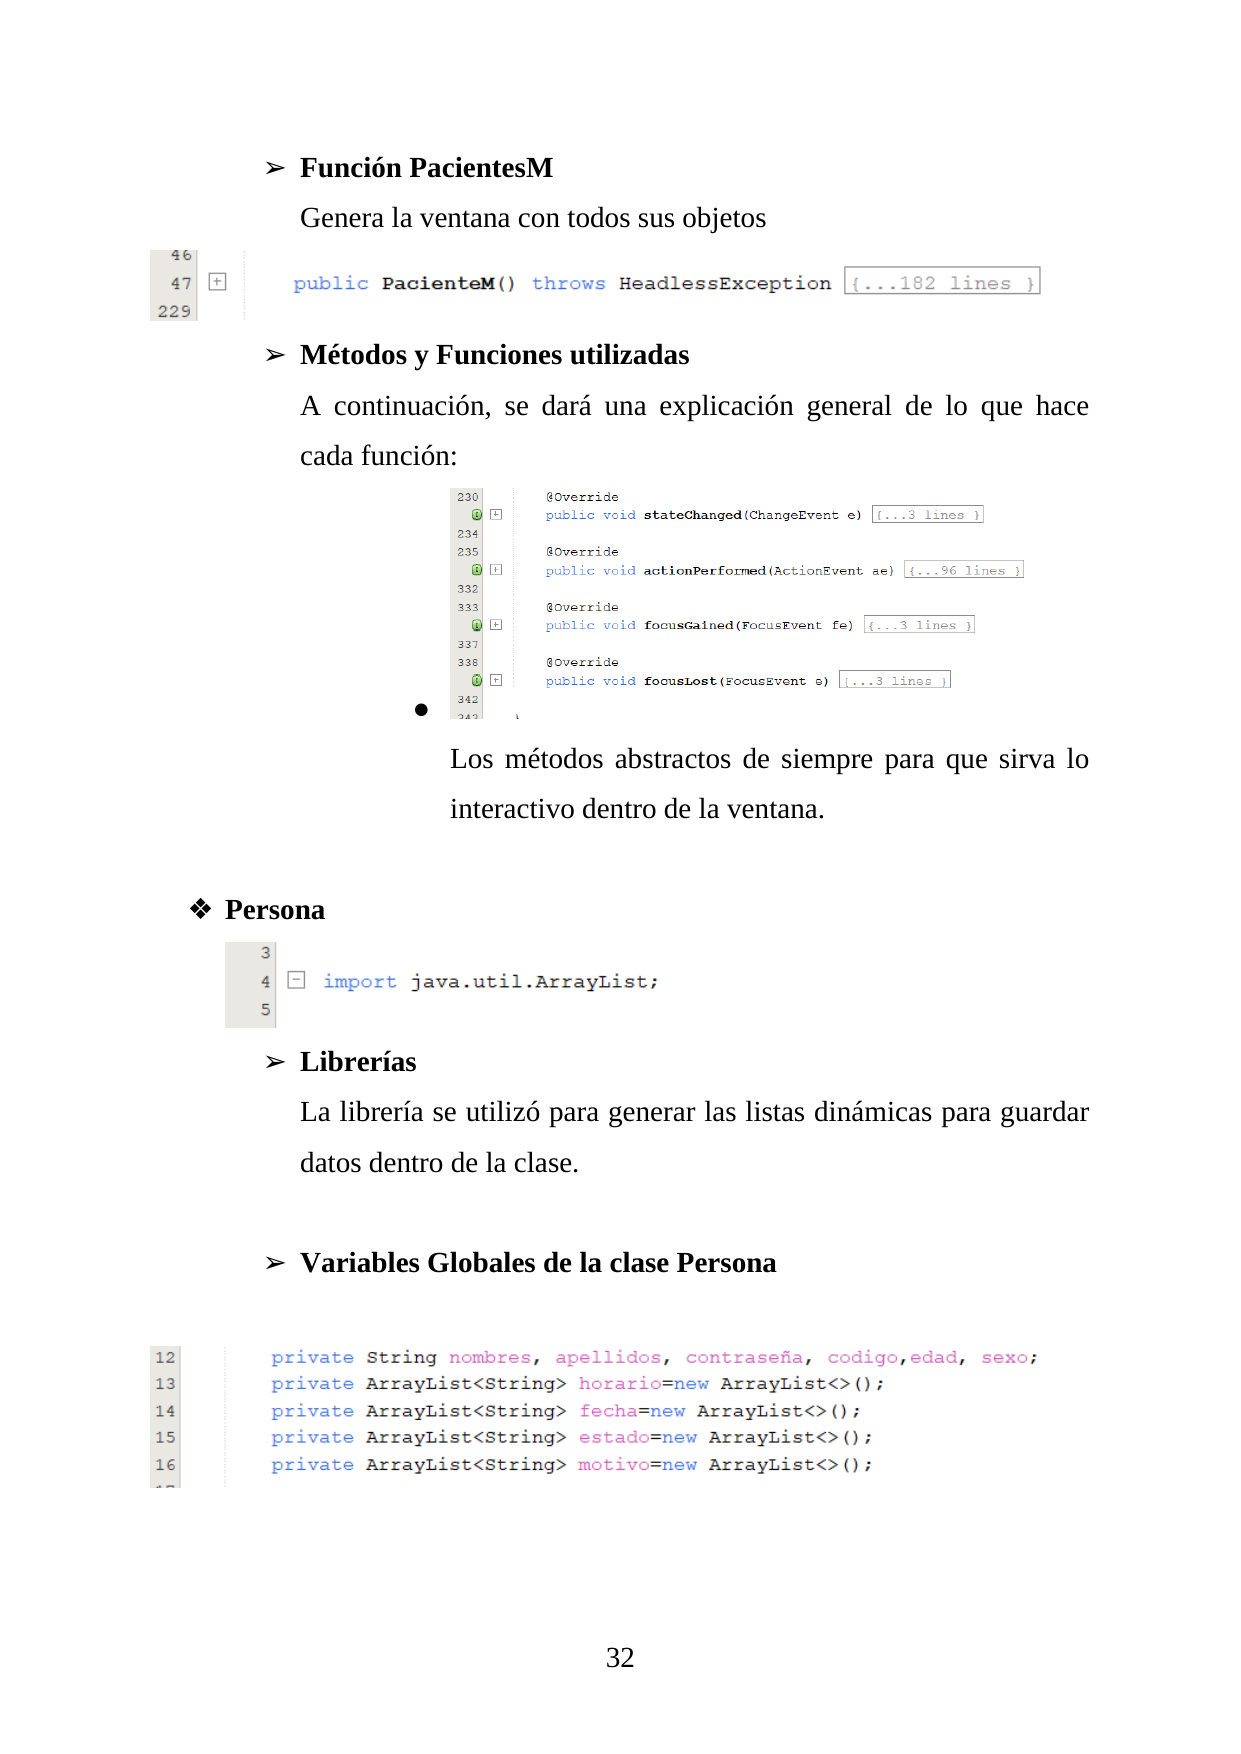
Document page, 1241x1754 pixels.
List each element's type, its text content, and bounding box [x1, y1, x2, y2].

picture [450, 488, 1063, 719]
text La librería se utilizó para generar las listas dinámicas para guardar datos dentro de la clase. [300, 1094, 1090, 1178]
subtitle Variables Globales de la clase Persona [262, 1245, 1090, 1279]
picture [225, 942, 661, 1028]
subtitle Librerías [262, 1044, 1090, 1078]
text A continuación, se dará una explicación general de lo que hace cada función: [300, 388, 1090, 472]
subtitle Métodos y Funciones utilizadas [262, 337, 1090, 371]
picture [150, 250, 1082, 321]
picture [150, 1346, 1091, 1488]
subtitle Función PacientesM [262, 150, 1090, 183]
text Genera la ventana con todos sus objetos [300, 200, 1090, 234]
